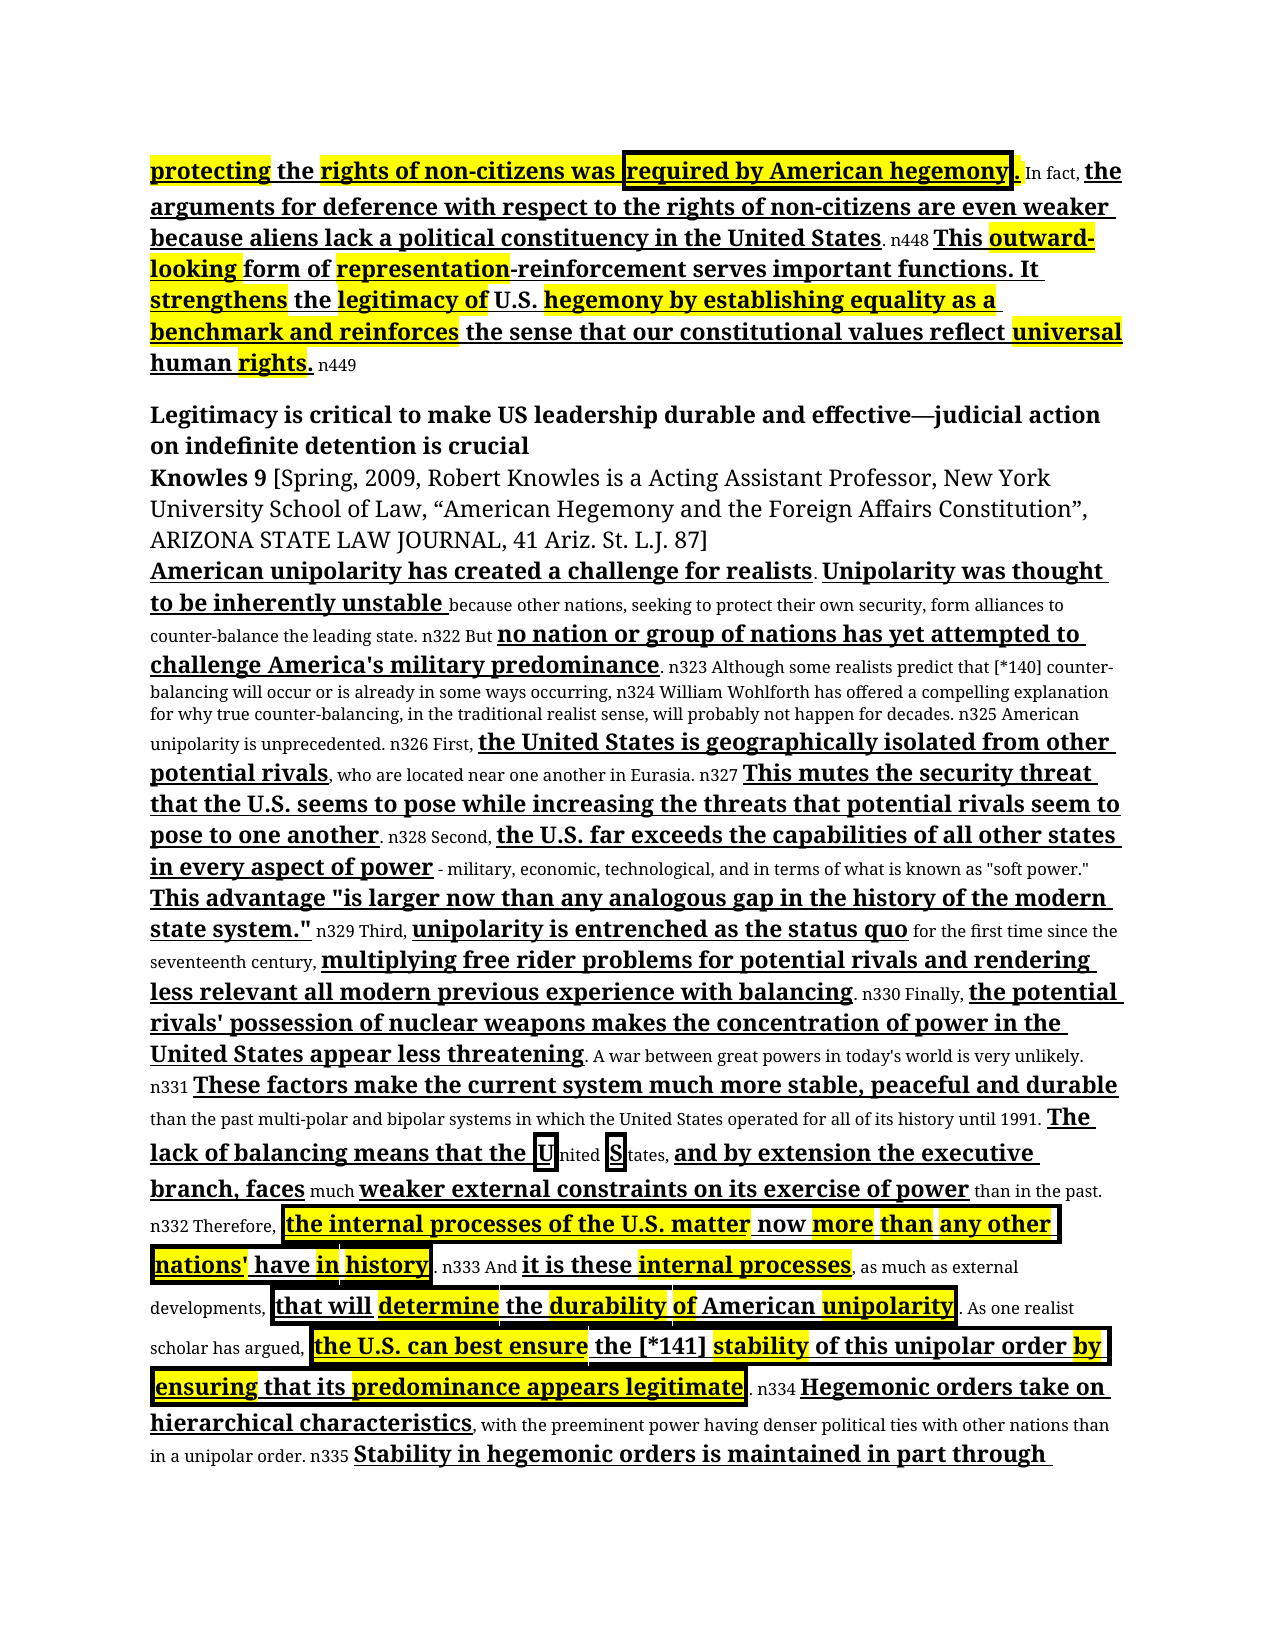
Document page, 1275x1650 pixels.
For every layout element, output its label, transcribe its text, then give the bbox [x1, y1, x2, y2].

subtitle Legitimacy is critical to make US leadership durable and effective—judicial action on indefinite detention is crucial [150, 399, 1125, 461]
text Knowles 9 [Spring, 2009, Robert Knowles is a Acting Assistant Professor, New York University School of Law, “American Hegemony and the Foreign Affairs Constitution”, ARIZONA STATE LAW JOURNAL, 41 Ariz. St. L.J. 87] [150, 461, 1125, 555]
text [150, 555, 1125, 1469]
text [150, 150, 1125, 378]
